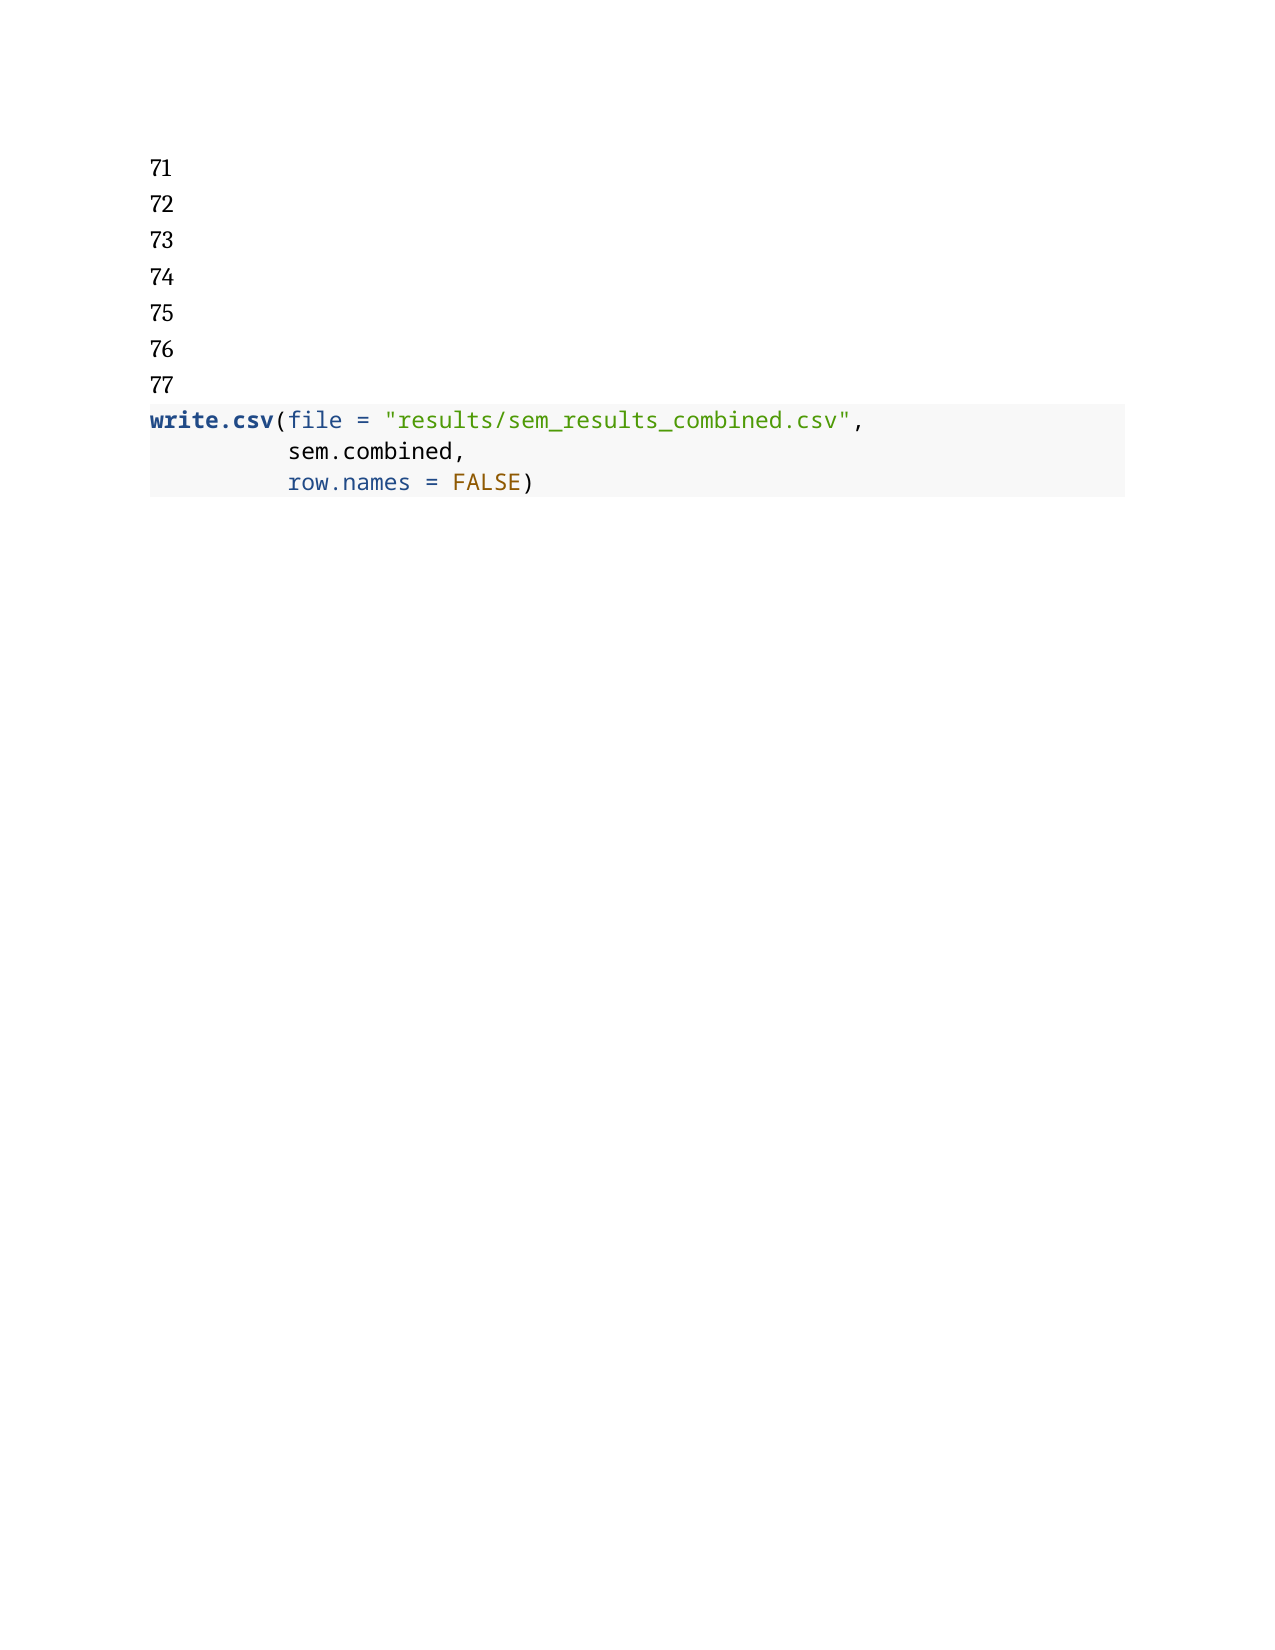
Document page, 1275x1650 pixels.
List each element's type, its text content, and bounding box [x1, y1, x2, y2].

table_cell 71 [139, 150, 1275, 186]
table_cell 73 [139, 223, 1275, 259]
table_cell 74 [139, 259, 1275, 295]
table_cell 75 [139, 295, 1275, 331]
table_cell 76 [139, 331, 1275, 367]
table_cell 72 [139, 186, 1275, 222]
text write.csv(file = "results/sem_results_combined.csv", sem.combined, row.names = FALSE) [466, 404, 1125, 497]
table_cell 77 [139, 368, 1275, 404]
